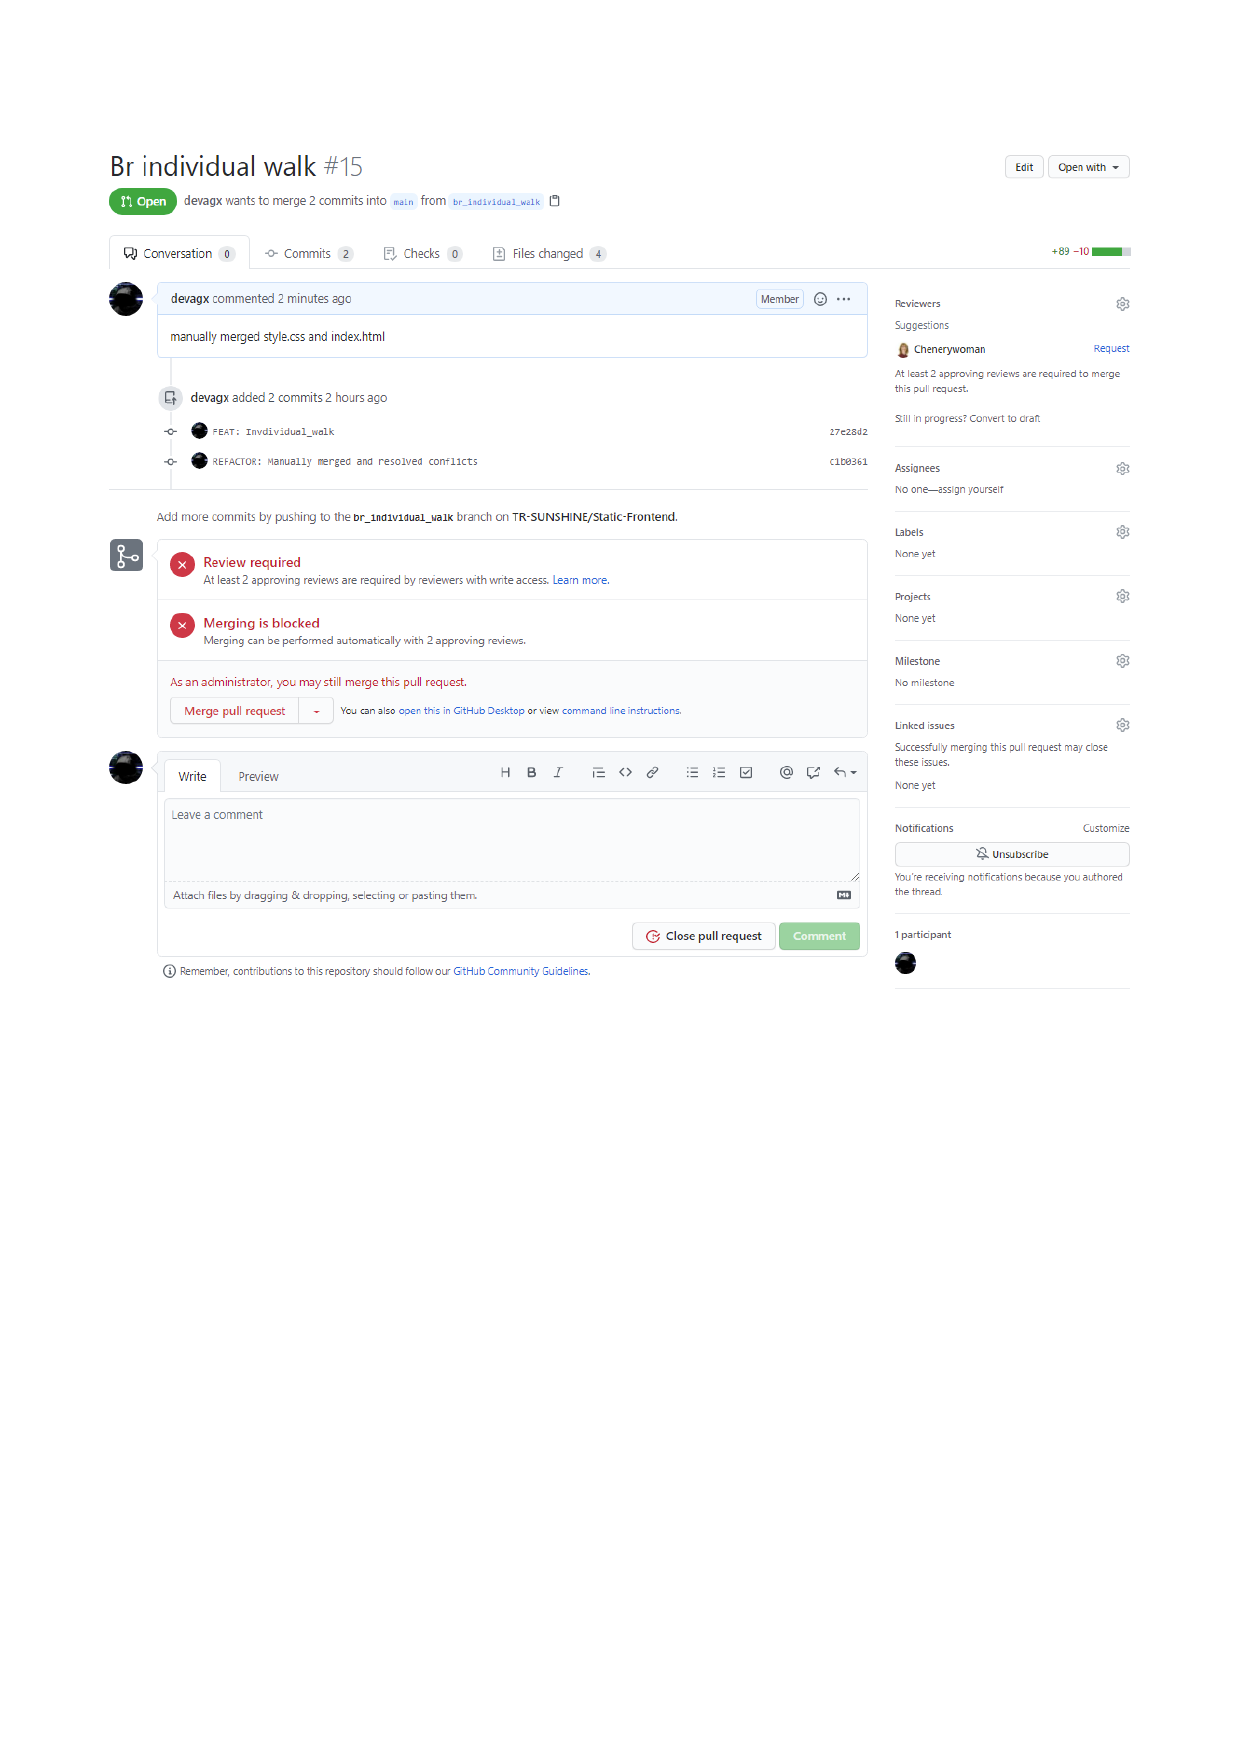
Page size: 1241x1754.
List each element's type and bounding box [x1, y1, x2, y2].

picture [76, 150, 1148, 993]
